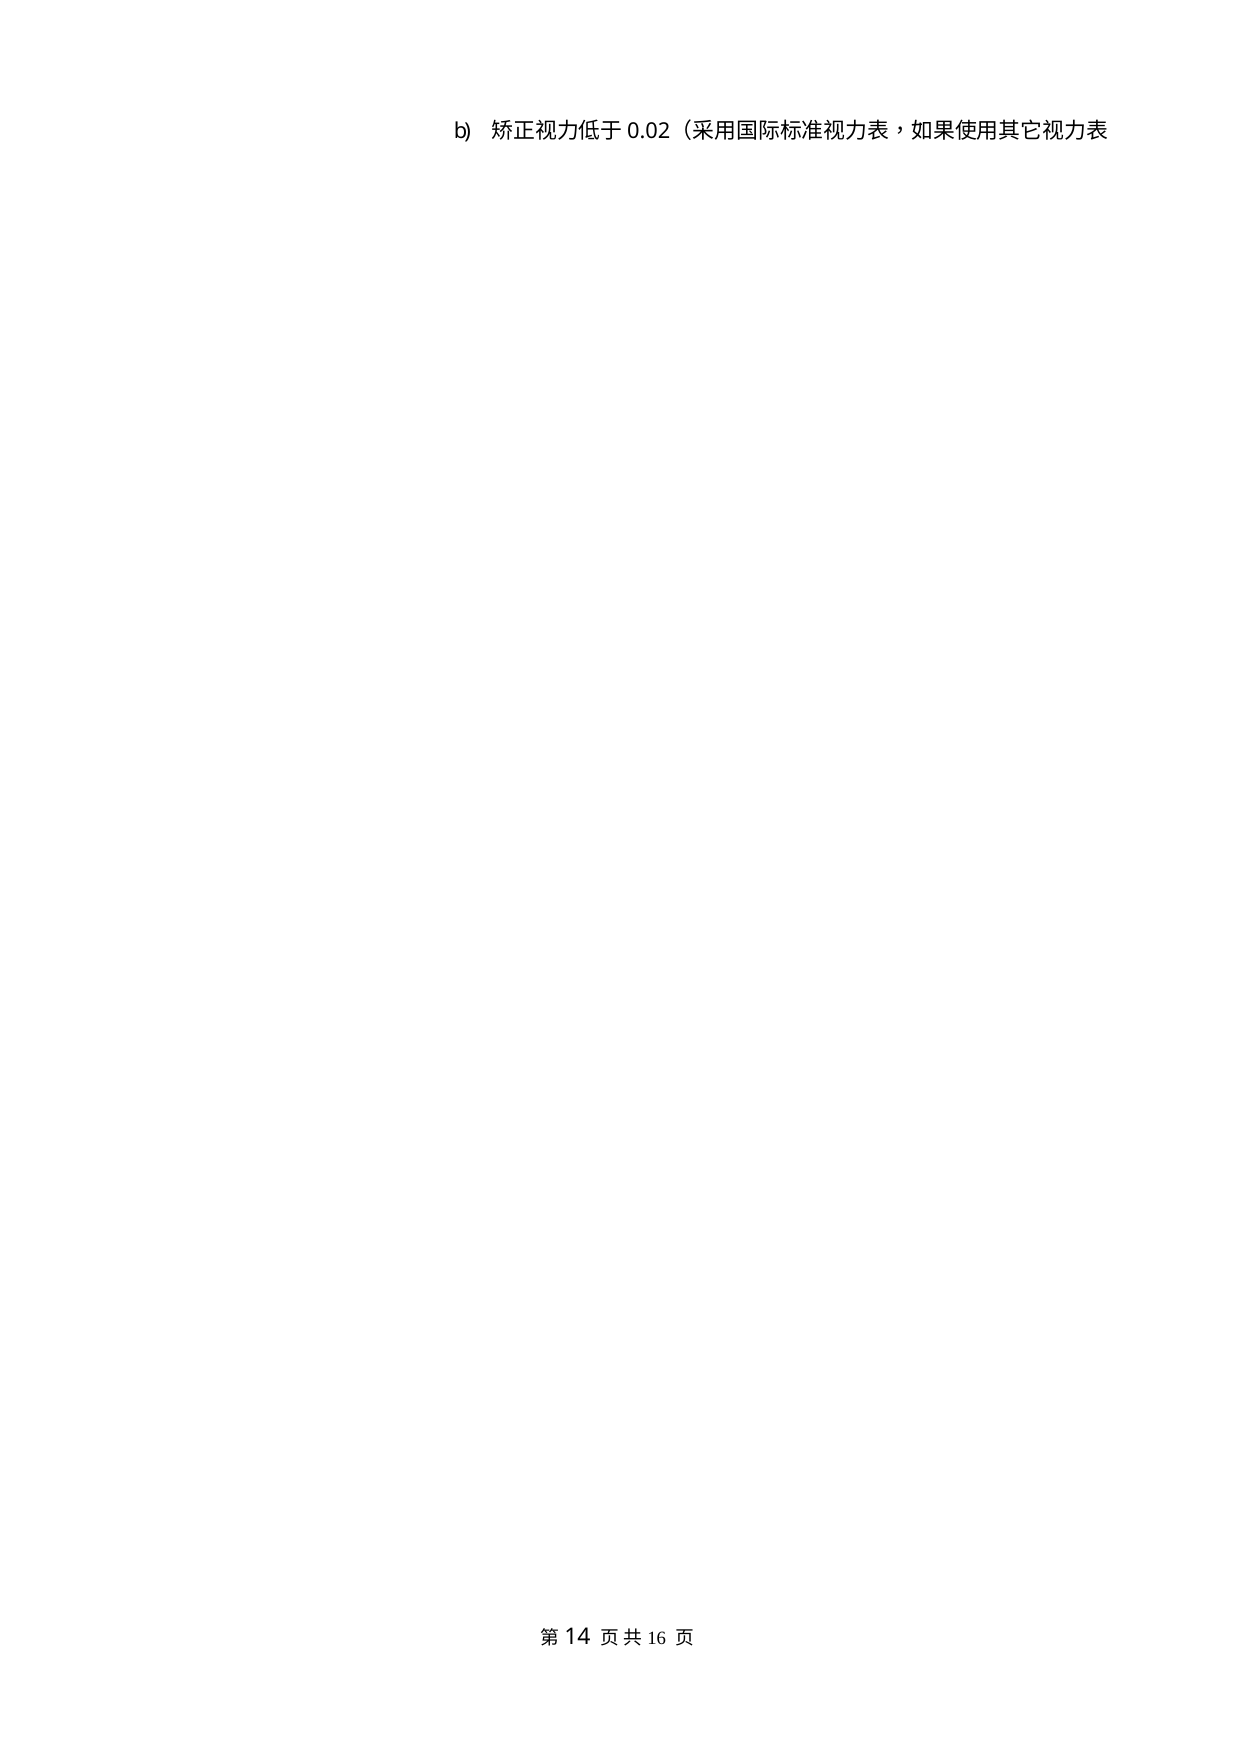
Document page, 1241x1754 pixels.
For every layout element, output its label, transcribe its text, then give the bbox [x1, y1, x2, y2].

list 矫正视力低于0.02（采用国际标准视力表，如果使用其它视力表 [454, 114, 1130, 144]
